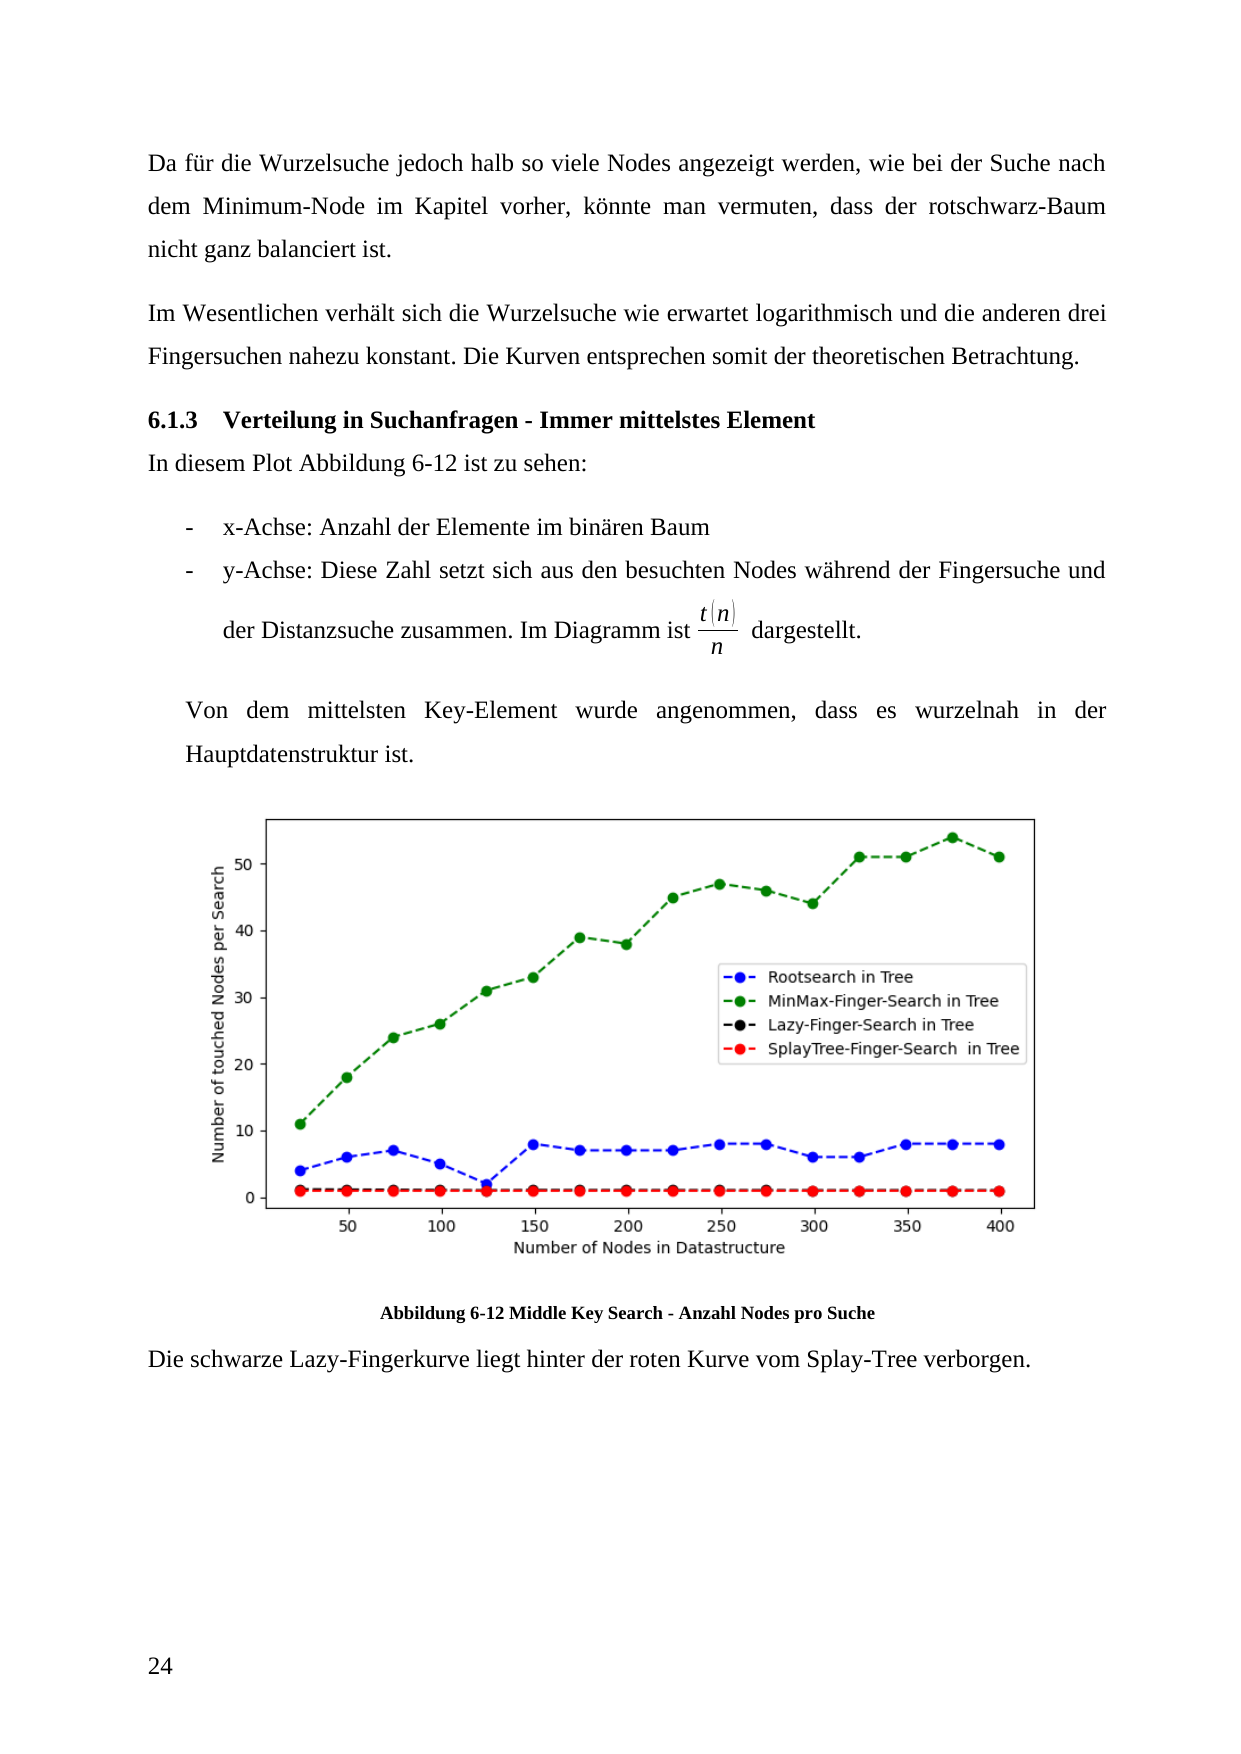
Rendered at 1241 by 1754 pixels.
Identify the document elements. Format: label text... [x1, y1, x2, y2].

text Die schwarze Lazy-Fingerkurve liegt hinter der roten Kurve vom Splay-Tree verborgen. [148, 1344, 1107, 1373]
text Abbildung 6-3 Middle Key Search - Anzahl Nodes pro Suche [148, 1302, 1107, 1324]
list y-Achse: Diese Zahl setzt sich aus den besuchten Nodes während der Fingersuche und der Distanzsuche zusammen. Im Diagramm ist dargestellt. [185, 555, 1107, 660]
text Da für die Wurzelsuche jedoch halb so viele Nodes angezeigt werden, wie bei der Suche nach dem Minimum-Node im Kapitel vorher, könnte man vermuten, dass der rotschwarz-Baum nicht ganz balanciert ist. [148, 148, 1107, 263]
subtitle Verteilung in Suchanfragen - Immer mittelstes Element [148, 405, 1107, 434]
list x-Achse: Anzahl der Elemente im binären Baum [185, 512, 1107, 541]
text Von dem mittelsten Key-Element wurde angenommen, dass es wurzelnah in der Hauptdatenstruktur ist. [185, 696, 1107, 767]
text Im Wesentlichen verhält sich die Wurzelsuche wie erwartet logarithmisch und die anderen drei Fingersuchen nahezu konstant. Die Kurven entsprechen somit der theoretischen Betrachtung. [148, 298, 1107, 370]
picture [185, 802, 1051, 1267]
